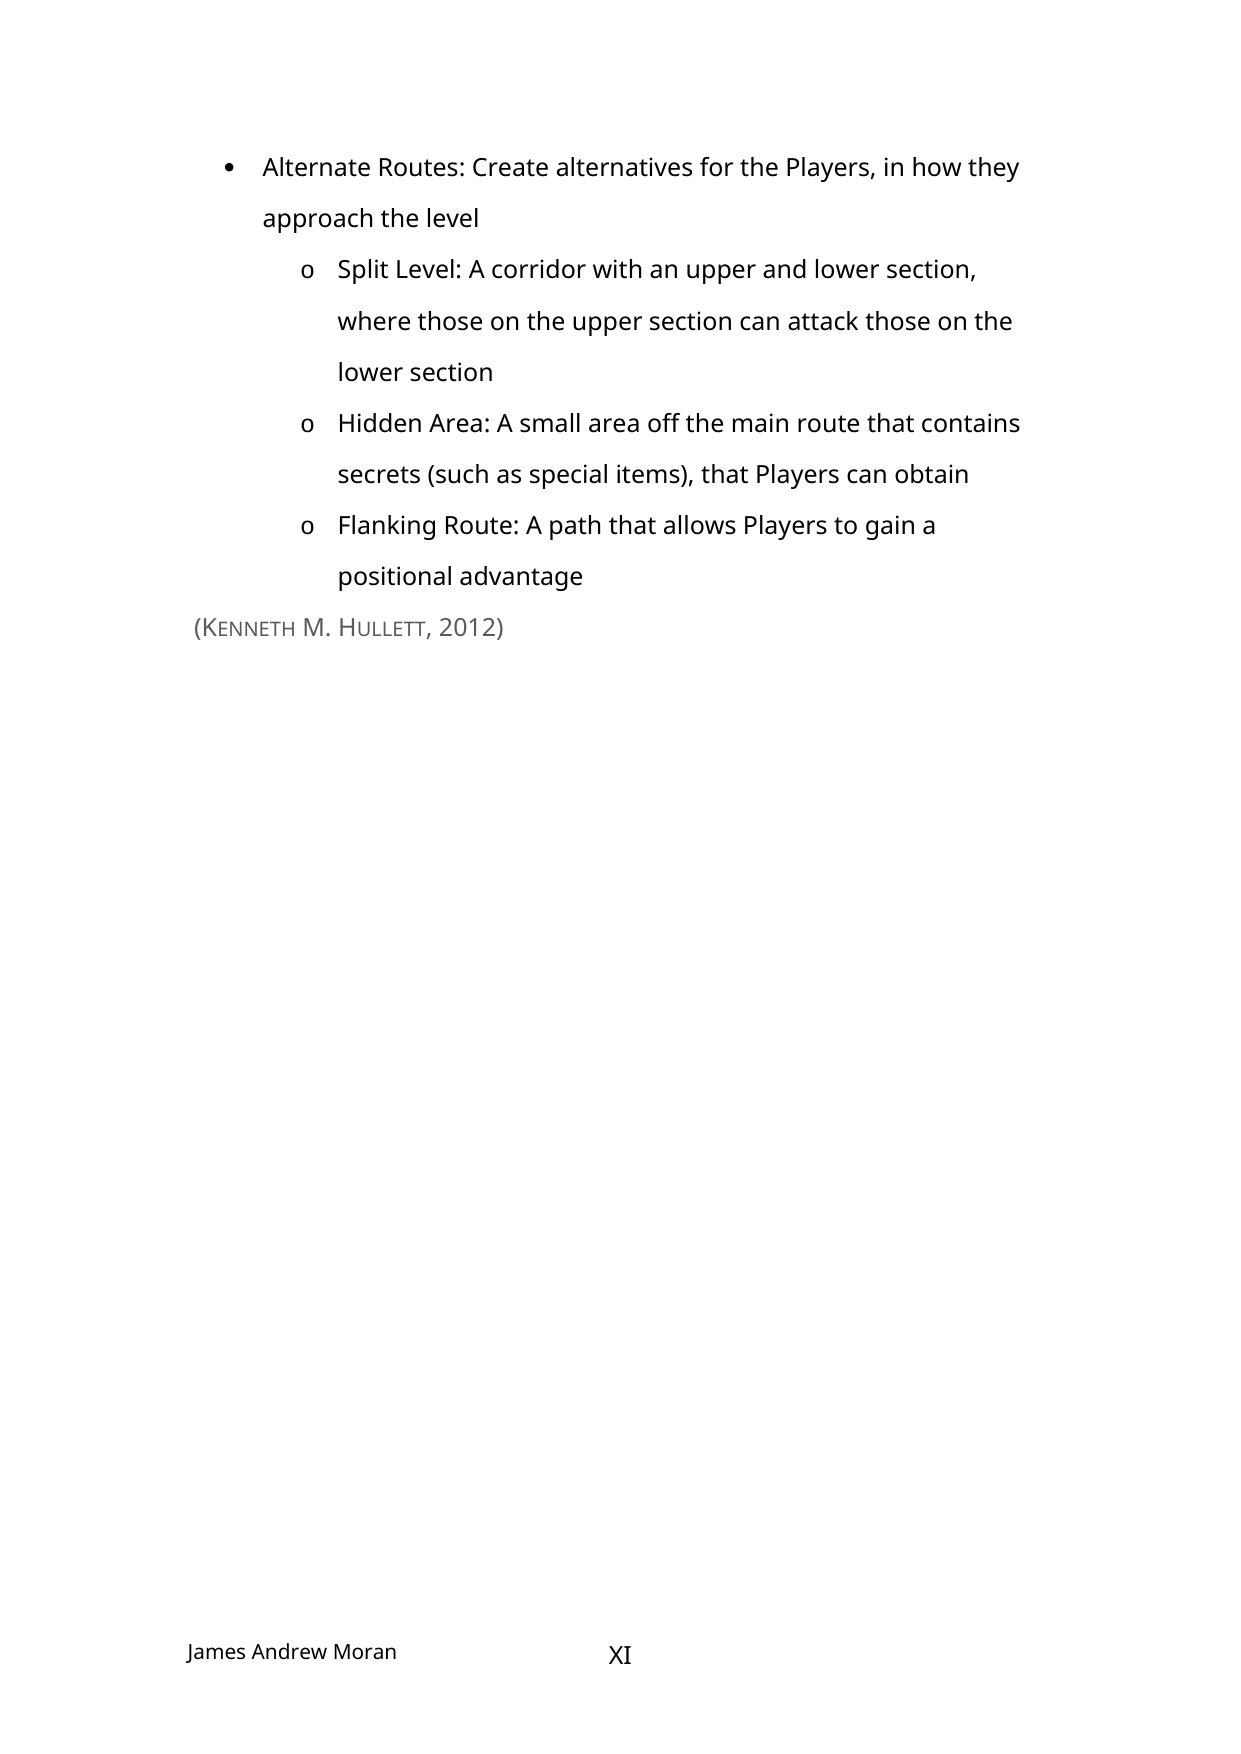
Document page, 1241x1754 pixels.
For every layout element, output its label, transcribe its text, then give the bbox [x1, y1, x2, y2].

list Hidden Area: A small area off the main route that contains secrets (such as special items), that Players can obtain [300, 405, 1053, 491]
list Split Level: A corridor with an upper and lower section, where those on the upper section can attack those on the lower section [300, 252, 1053, 388]
text (Kenneth M. Hullett, 2012) [187, 610, 1053, 644]
list Alternate Routes: Create alternatives for the Players, in how they approach the level [225, 150, 1053, 235]
list Flanking Route: A path that allows Players to gain a positional advantage [300, 508, 1053, 593]
